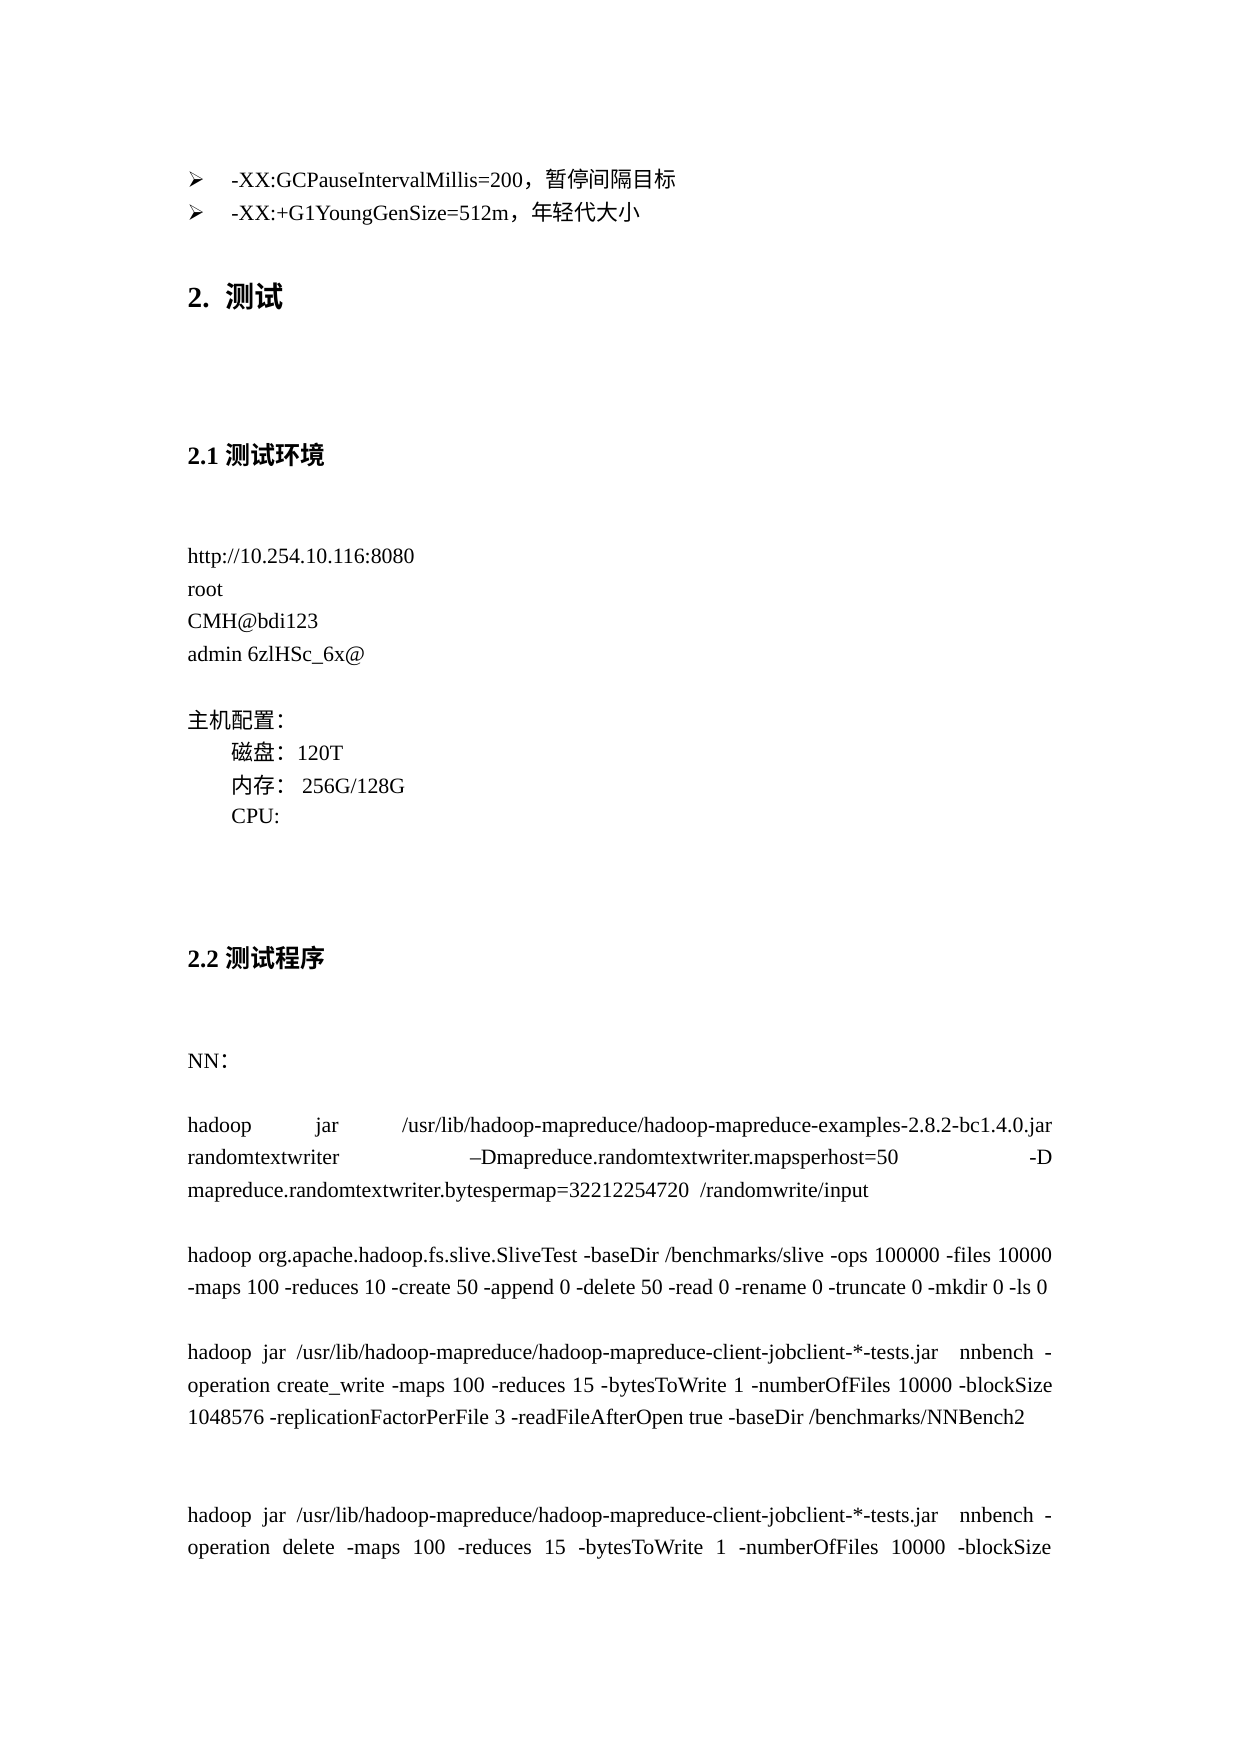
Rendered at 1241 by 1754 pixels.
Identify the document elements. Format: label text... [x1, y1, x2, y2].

text CPU: [187, 800, 1053, 832]
text hadoop org.apache.hadoop.fs.slive.SliveTest -baseDir /benchmarks/slive -ops 100000 -files 10000 -maps 100 -reduces 10 -create 50 -append 0 -delete 50 -read 0 -rename 0 -truncate 0 -mkdir 0 -ls 0 [187, 1238, 1053, 1303]
text NN： [187, 1043, 1053, 1076]
subtitle 2.1 测试环境 [187, 421, 1053, 486]
text hadoop jar /usr/lib/hadoop-mapreduce/hadoop-mapreduce-examples-2.8.2-bc1.4.0.jar randomtextwriter –Dmapreduce.randomtextwriter.mapsperhost=50 -D mapreduce.randomtextwriter.bytespermap=32212254720 /randomwrite/input [187, 1108, 1053, 1206]
text hadoop jar /usr/lib/hadoop-mapreduce/hadoop-mapreduce-client-jobclient-*-tests.jar nnbench -operation create_write -maps 100 -reduces 15 -bytesToWrite 1 -numberOfFiles 10000 -blockSize 1048576 -replicationFactorPerFile 3 -readFileAfterOpen true -baseDir /benchmarks/NNBench2 [187, 1336, 1053, 1433]
text root [187, 572, 1053, 605]
subtitle 测试 [187, 262, 1053, 327]
text 磁盘：120T [187, 735, 1053, 767]
list -XX:+G1YoungGenSize=512m，年轻代大小 [187, 194, 1053, 227]
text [187, 1498, 1053, 1563]
text 内存： 256G/128G [187, 767, 1053, 800]
text CMH@bdi123 [187, 605, 1053, 637]
subtitle 2.2 测试程序 [187, 924, 1053, 989]
text http://10.254.10.116:8080 [187, 540, 1053, 572]
list -XX:GCPauseIntervalMillis=200，暂停间隔目标 [187, 162, 1053, 194]
text admin 6zlHSc_6x@ [187, 637, 1053, 670]
text 主机配置： [187, 702, 1053, 735]
